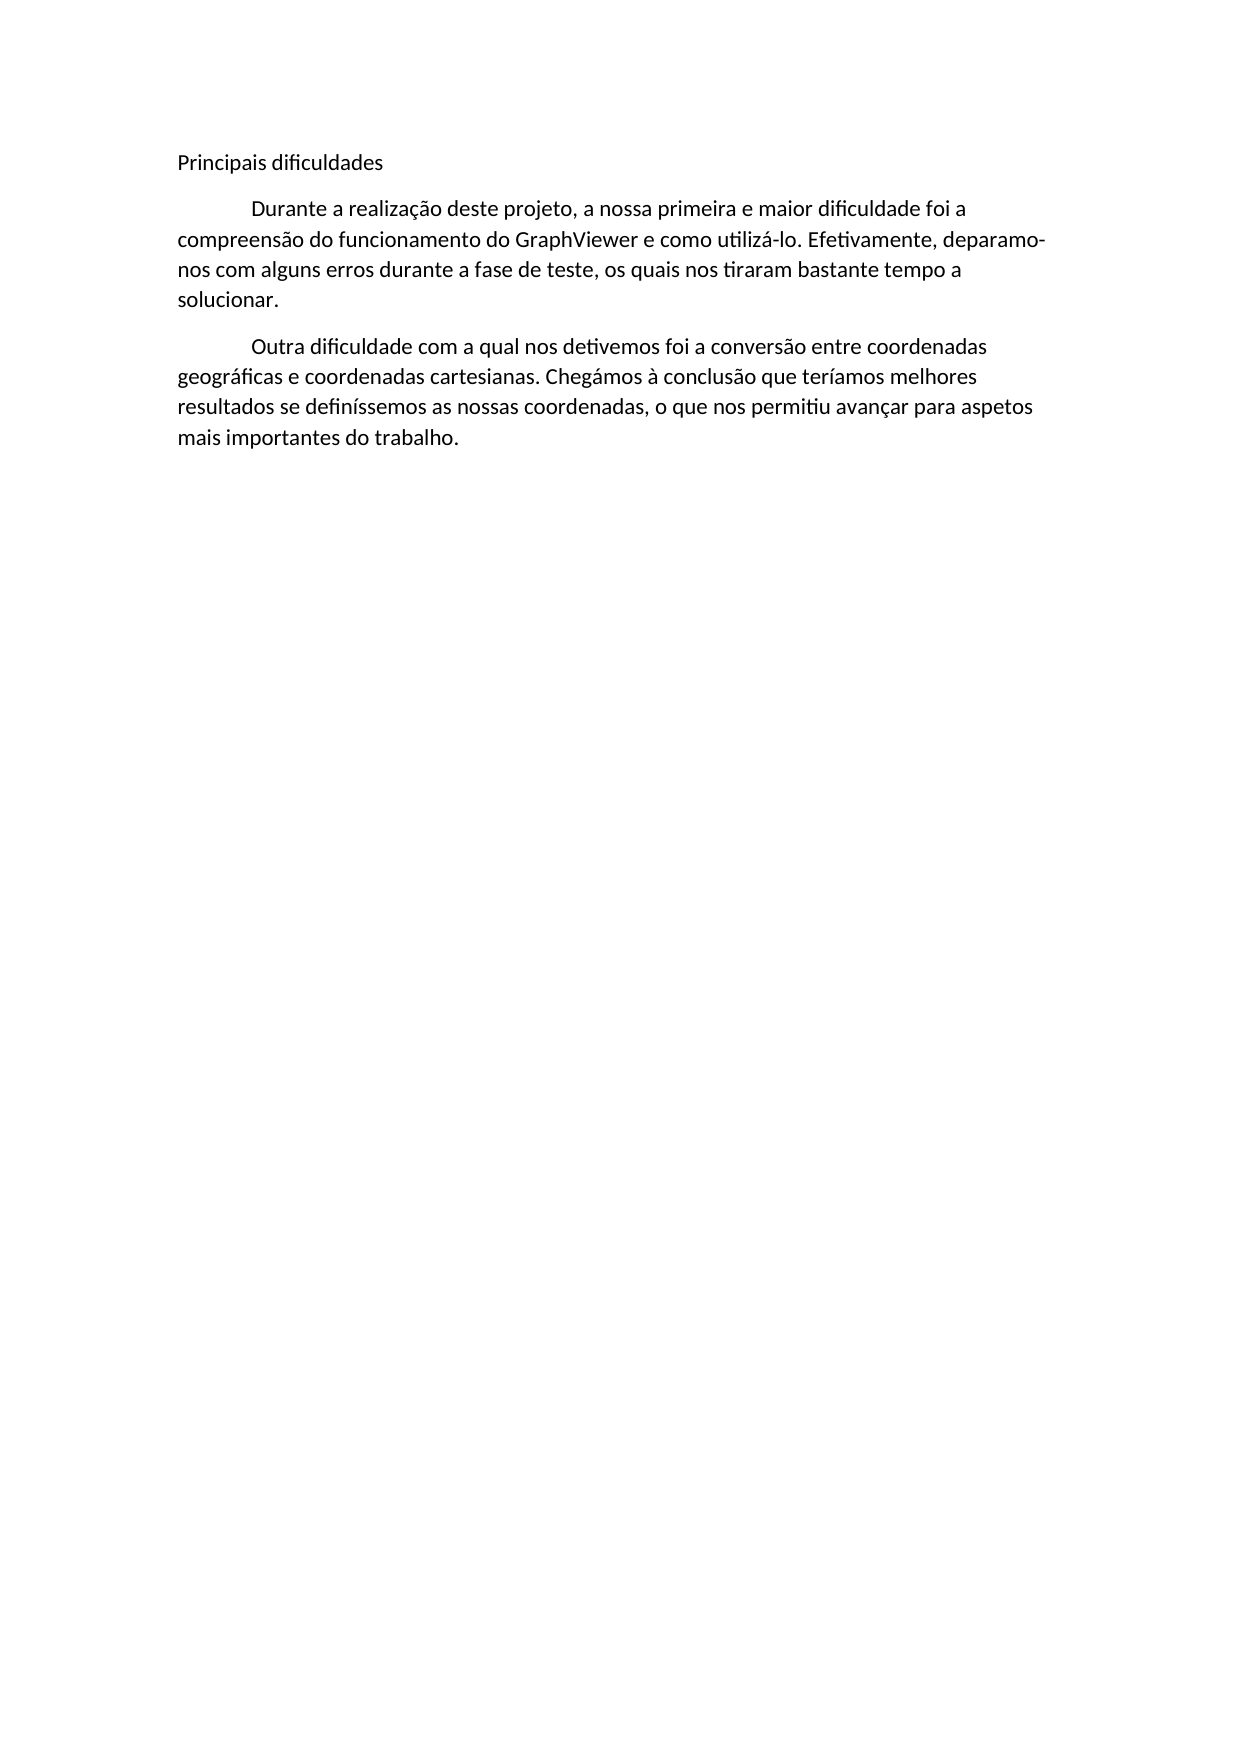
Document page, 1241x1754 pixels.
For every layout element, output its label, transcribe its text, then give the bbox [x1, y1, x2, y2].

text Outra dificuldade com a qual nos detivemos foi a conversão entre coordenadas geográficas e coordenadas cartesianas. Chegámos à conclusão que teríamos melhores resultados se definíssemos as nossas coordenadas, o que nos permitiu avançar para aspetos mais importantes do trabalho. [177, 332, 1063, 451]
text Durante a realização deste projeto, a nossa primeira e maior dificuldade foi a compreensão do funcionamento do GraphViewer e como utilizá-lo. Efetivamente, deparamo-nos com alguns erros durante a fase de teste, os quais nos tiraram bastante tempo a solucionar. [177, 194, 1063, 313]
text Principais dificuldades [177, 148, 1063, 176]
